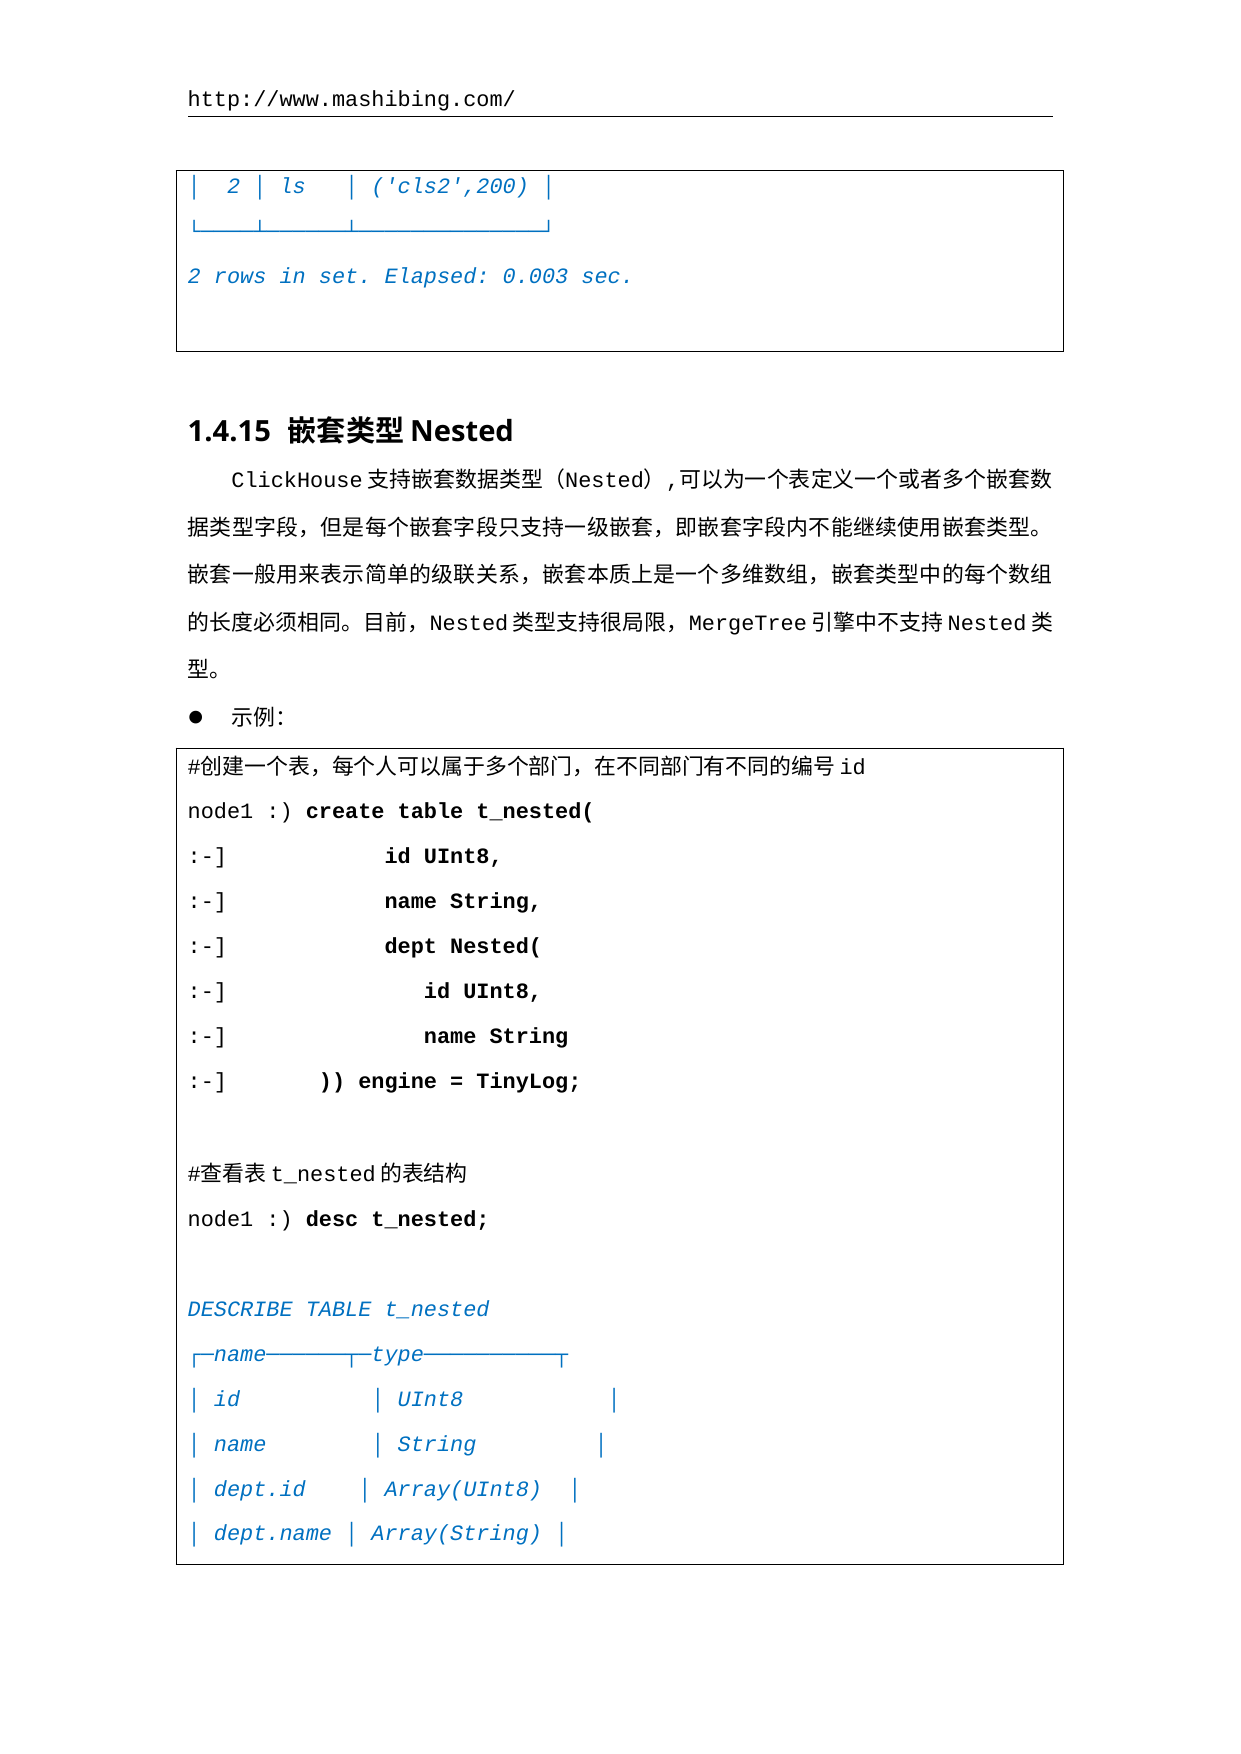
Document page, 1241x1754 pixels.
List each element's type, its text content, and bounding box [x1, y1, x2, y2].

text ClickHouse支持嵌套数据类型（Nested）,可以为一个表定义一个或者多个嵌套数据类型字段，但是每个嵌套字段只支持一级嵌套，即嵌套字段内不能继续使用嵌套类型。嵌套一般用来表示简单的级联关系，嵌套本质上是一个多维数组，嵌套类型中的每个数组的长度必须相同。目前，Nested类型支持很局限，MergeTree引擎中不支持Nested类型。 [187, 462, 1053, 684]
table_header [177, 749, 1063, 1564]
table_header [177, 171, 1063, 351]
list 示例： [187, 700, 1053, 732]
subtitle 嵌套类型Nested [187, 397, 1053, 462]
